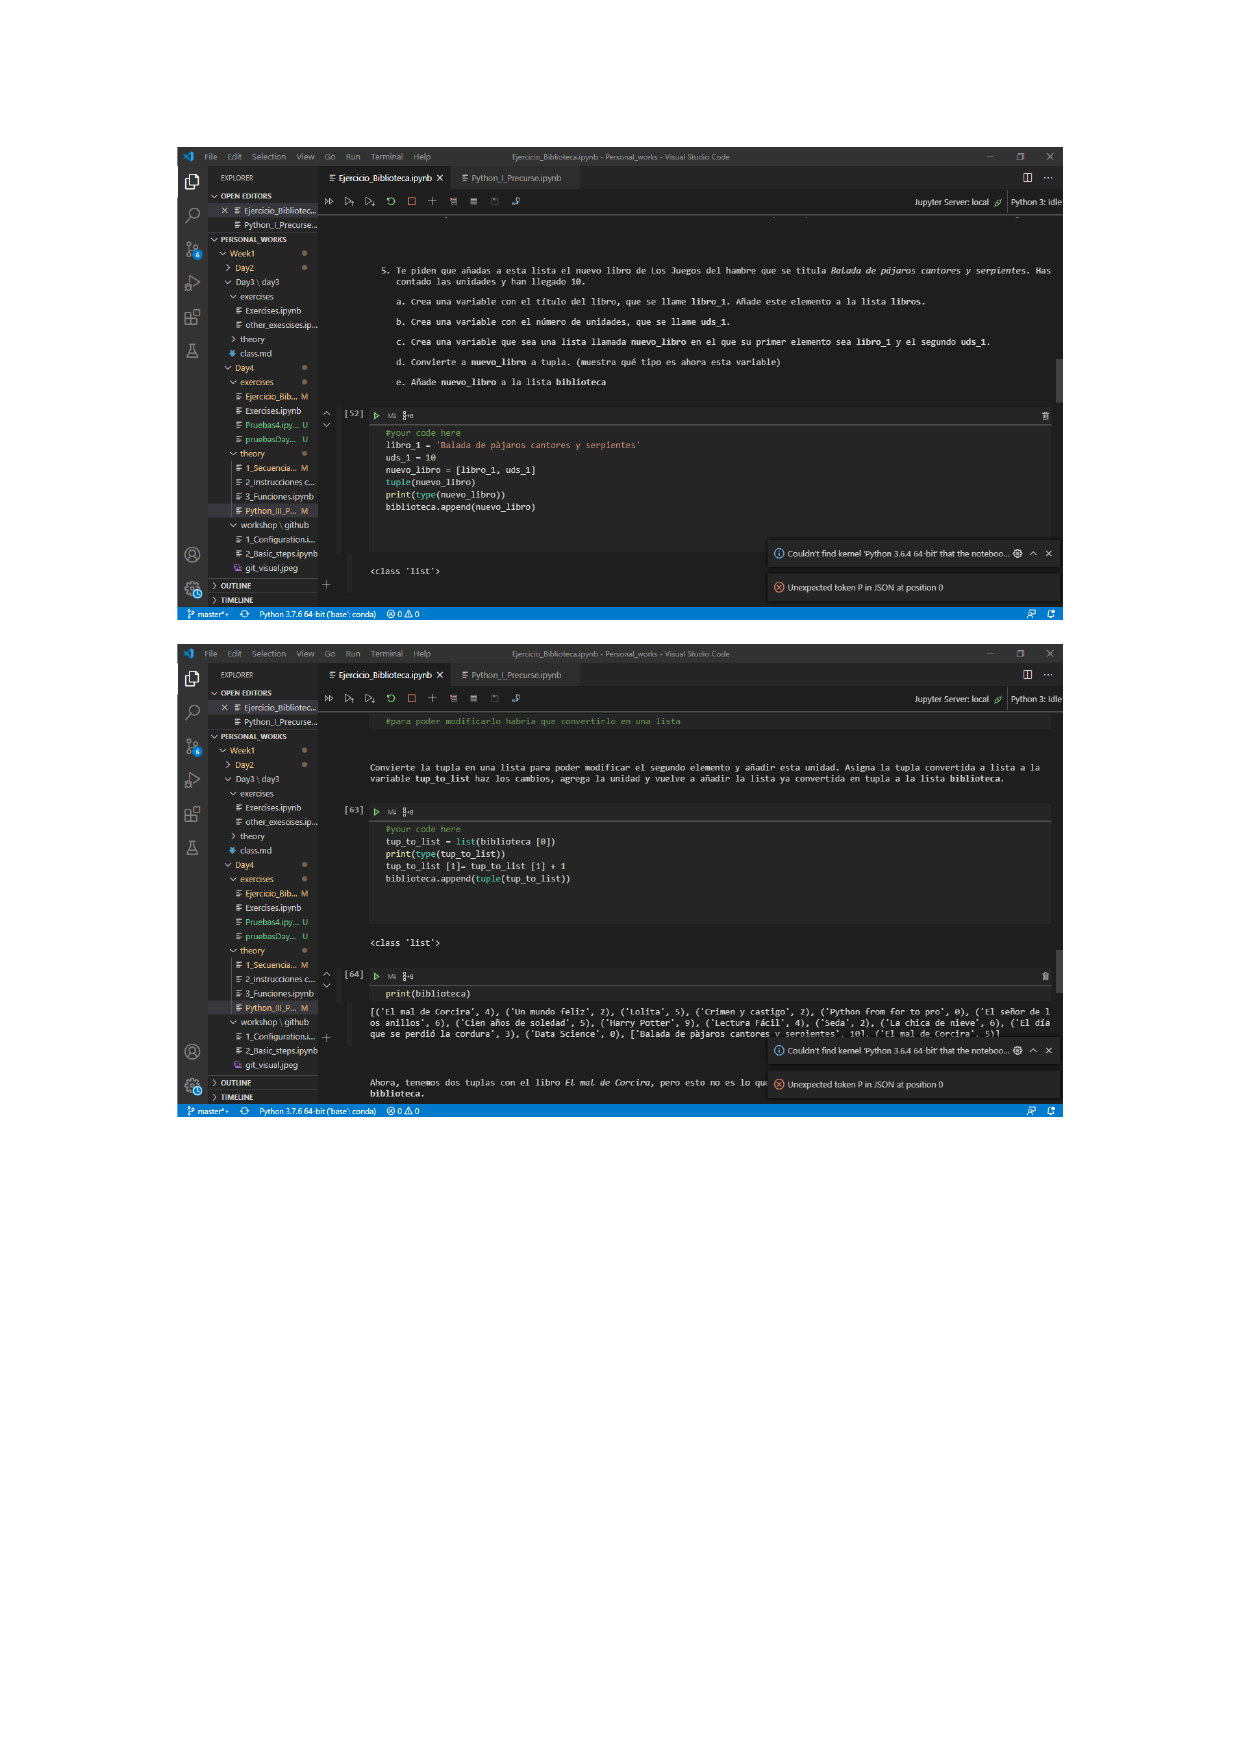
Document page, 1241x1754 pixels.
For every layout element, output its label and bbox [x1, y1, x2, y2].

picture [177, 147, 1063, 620]
picture [177, 644, 1063, 1117]
